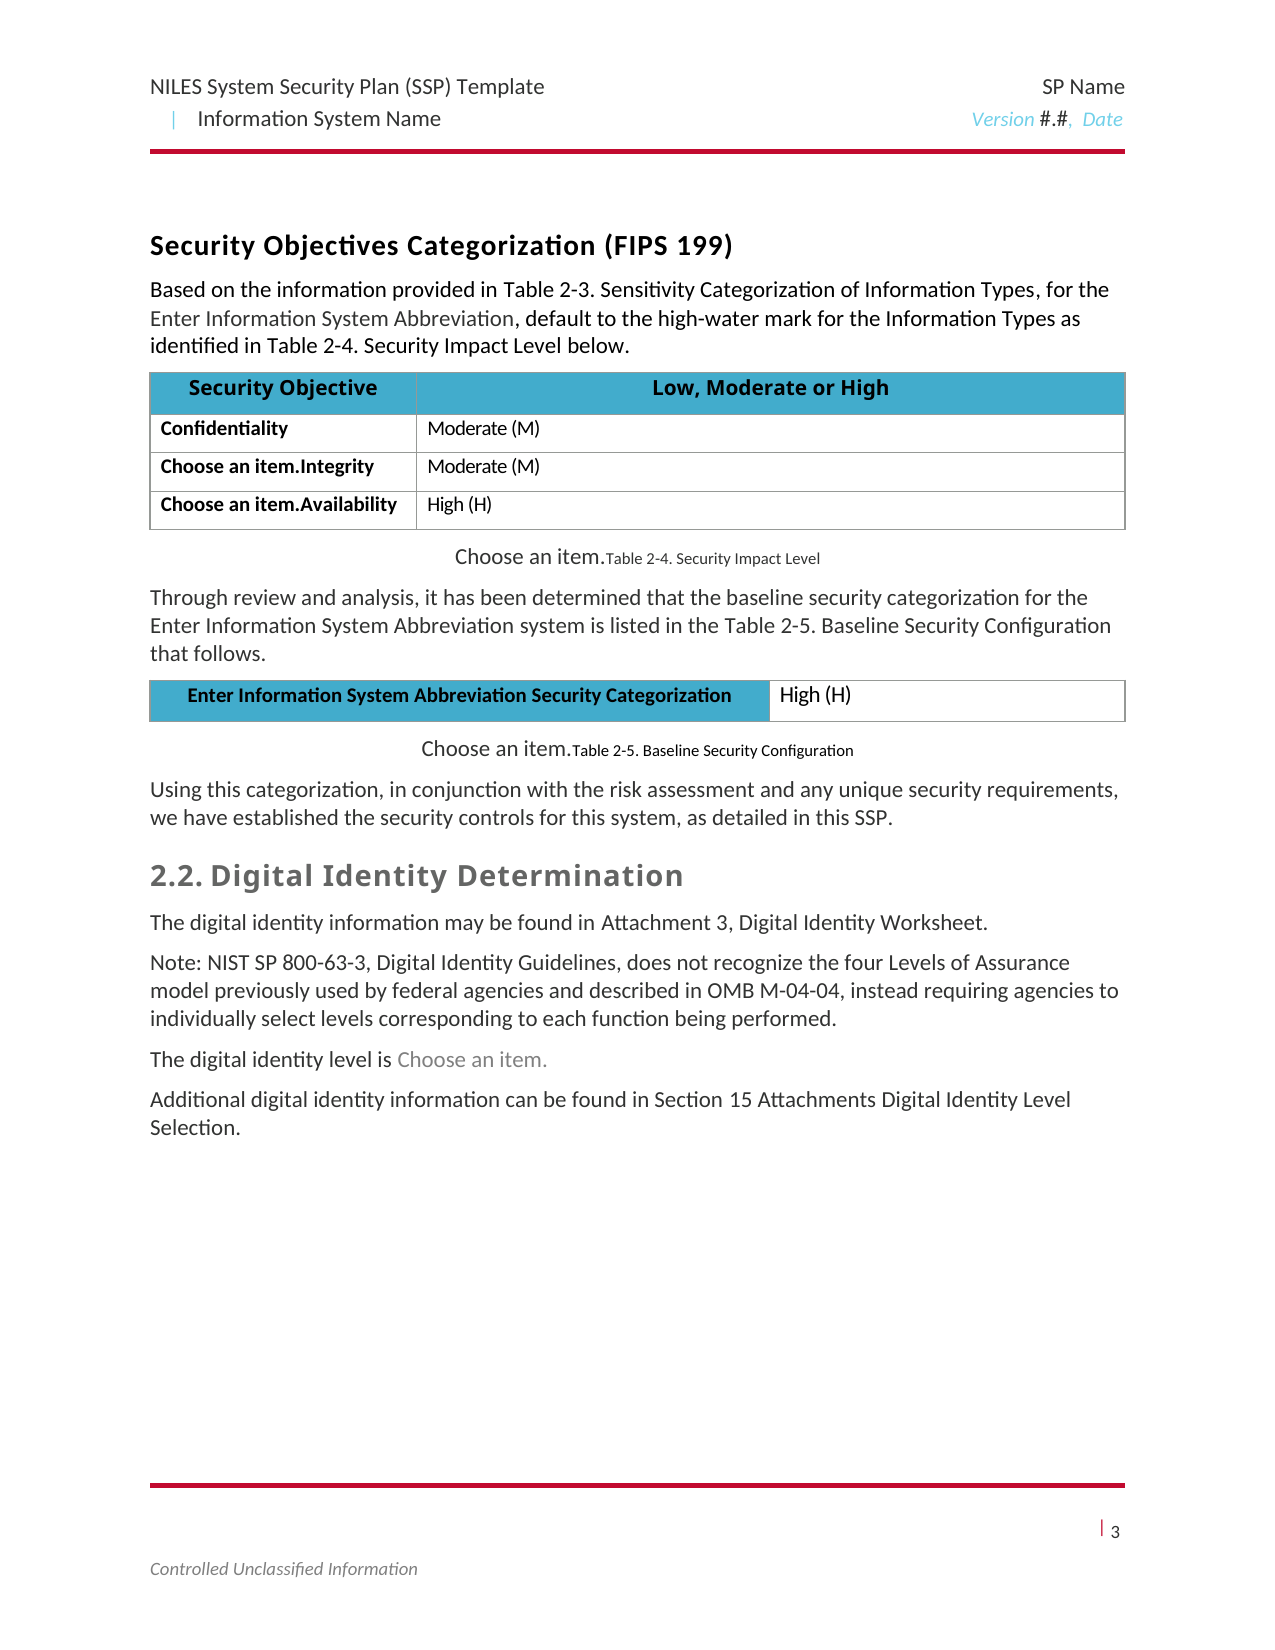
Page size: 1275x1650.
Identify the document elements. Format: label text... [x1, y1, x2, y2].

text Based on the information provided in Table 2-2. Sensitivity Categorization of Information Types, for the , default to the high-water mark for the Information Types as identified in Table 2-3. Security Impact Level below. [150, 276, 1125, 360]
subtitle Digital Identity Determination [150, 856, 1125, 895]
text Note: NIST SP 800-63-3, Digital Identity Guidelines, does not recognize the four Levels of Assurance model previously used by federal agencies and described in OMB M-04-04, instead requiring agencies to individually select levels corresponding to each function being performed. [150, 948, 1125, 1032]
table_cell Confidentiality [151, 415, 416, 452]
table_header Security Objective [151, 373, 416, 414]
text Through review and analysis, it has been determined that the baseline security categorization for the system is listed in the Table 2-4. Baseline Security Configuration that follows. [150, 583, 1125, 667]
subtitle Security Objectives Categorization (FIPS 199) [150, 227, 1125, 263]
text The digital identity information may be found in Attachment 3, Digital Identity Worksheet. [150, 908, 1125, 936]
text The digital identity level is [150, 1045, 1125, 1073]
table_cell Availability [151, 492, 416, 529]
table_cell Integrity [151, 453, 416, 491]
text Additional digital identity information can be found in Section 15 Attachments Digital Identity Level Selection. [150, 1086, 1125, 1142]
table_header Low, Moderate or High [417, 373, 1124, 414]
text Using this categorization, in conjunction with the risk assessment and any unique security requirements, we have established the security controls for this system, as detailed in this SSP. [150, 775, 1125, 831]
table_header Security Categorization [151, 681, 769, 721]
